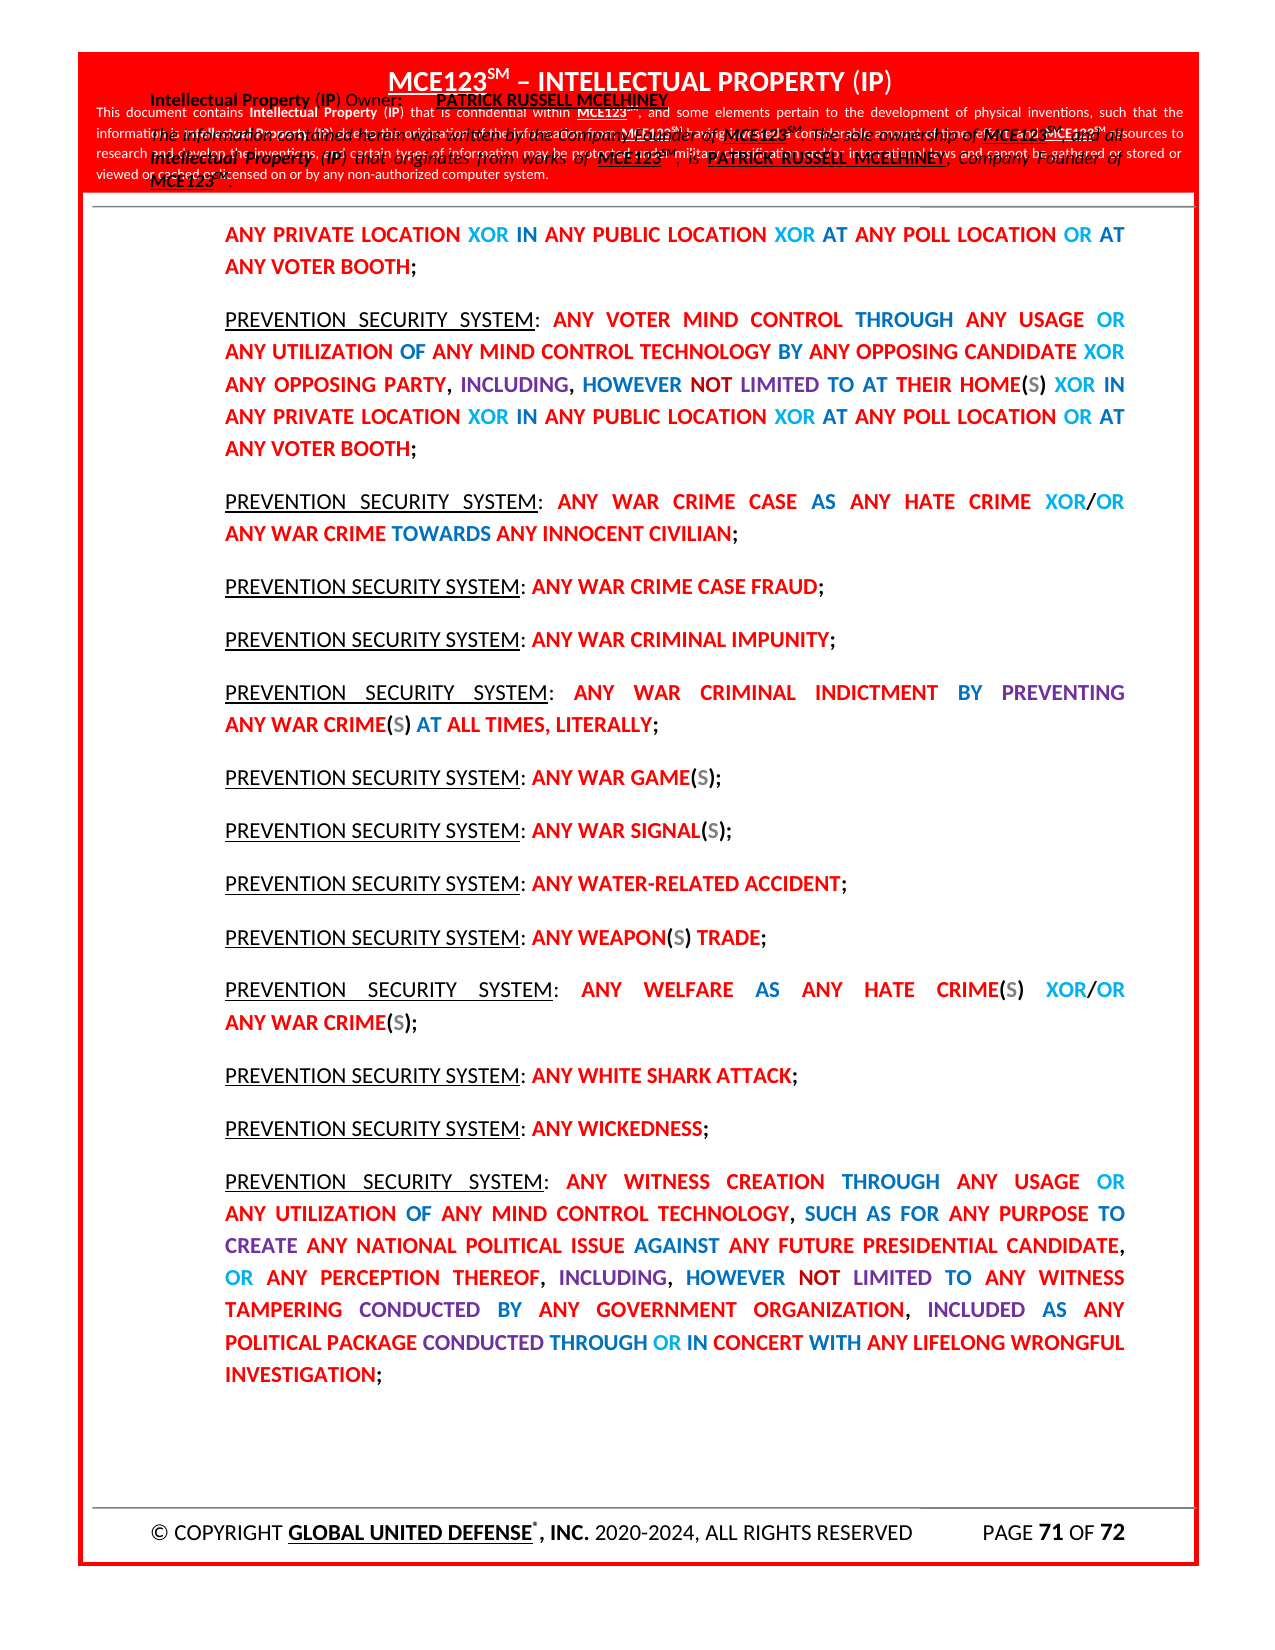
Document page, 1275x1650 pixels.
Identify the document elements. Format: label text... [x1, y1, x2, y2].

text PREVENTION SECURITY SYSTEM: ANY WAR CRIMINAL IMPUNITY; [225, 625, 1125, 653]
text PREVENTION SECURITY SYSTEM: ANY WAR CRIME CASE FRAUD; [225, 572, 1125, 600]
text PREVENTION SECURITY SYSTEM: ANY WAR SIGNAL(S); [225, 817, 1125, 844]
text PREVENTION SECURITY SYSTEM: ANY VOTER MIND CONTROL THROUGH ANY USAGE OR ANY UTILIZATION OF ANY MIND CONTROL TECHNOLOGY BY ANY OPPOSING CANDIDATE XOR ANY OPPOSING PARTY, INCLUDING, HOWEVER NOT LIMITED TO AT THEIR HOME(S) XOR IN ANY PRIVATE LOCATION XOR IN ANY PUBLIC LOCATION XOR AT ANY POLL LOCATION OR AT ANY VOTER BOOTH; [225, 305, 1125, 462]
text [225, 220, 1125, 280]
text PREVENTION SECURITY SYSTEM: ANY WELFARE AS ANY HATE CRIME(S) XOR/OR ANY WAR CRIME(S); [225, 976, 1125, 1036]
text PREVENTION SECURITY SYSTEM: ANY WATER-RELATED ACCIDENT; [225, 869, 1125, 898]
text PREVENTION SECURITY SYSTEM: ANY WAR GAME(S); [225, 763, 1125, 792]
text PREVENTION SECURITY SYSTEM: ANY WICKEDNESS; [225, 1114, 1125, 1142]
text PREVENTION SECURITY SYSTEM: ANY WITNESS CREATION THROUGH ANY USAGE OR ANY UTILIZATION OF ANY MIND CONTROL TECHNOLOGY, SUCH AS FOR ANY PURPOSE TO CREATE ANY NATIONAL POLITICAL ISSUE AGAINST ANY FUTURE PRESIDENTIAL CANDIDATE, OR ANY PERCEPTION THEREOF, INCLUDING, HOWEVER NOT LIMITED TO ANY WITNESS TAMPERING CONDUCTED BY ANY GOVERNMENT ORGANIZATION, INCLUDED AS ANY POLITICAL PACKAGE CONDUCTED THROUGH OR IN CONCERT WITH ANY LIFELONG WRONGFUL INVESTIGATION; [225, 1167, 1125, 1388]
text PREVENTION SECURITY SYSTEM: ANY WHITE SHARK ATTACK; [225, 1061, 1125, 1089]
text PREVENTION SECURITY SYSTEM: ANY WAR CRIME CASE AS ANY HATE CRIME XOR/OR ANY WAR CRIME TOWARDS ANY INNOCENT CIVILIAN; [225, 487, 1125, 547]
text PREVENTION SECURITY SYSTEM: ANY WAR CRIMINAL INDICTMENT BY PREVENTING ANY WAR CRIME(S) AT ALL TIMES, LITERALLY; [225, 678, 1125, 738]
text PREVENTION SECURITY SYSTEM: ANY WEAPON(S) TRADE; [225, 923, 1125, 951]
